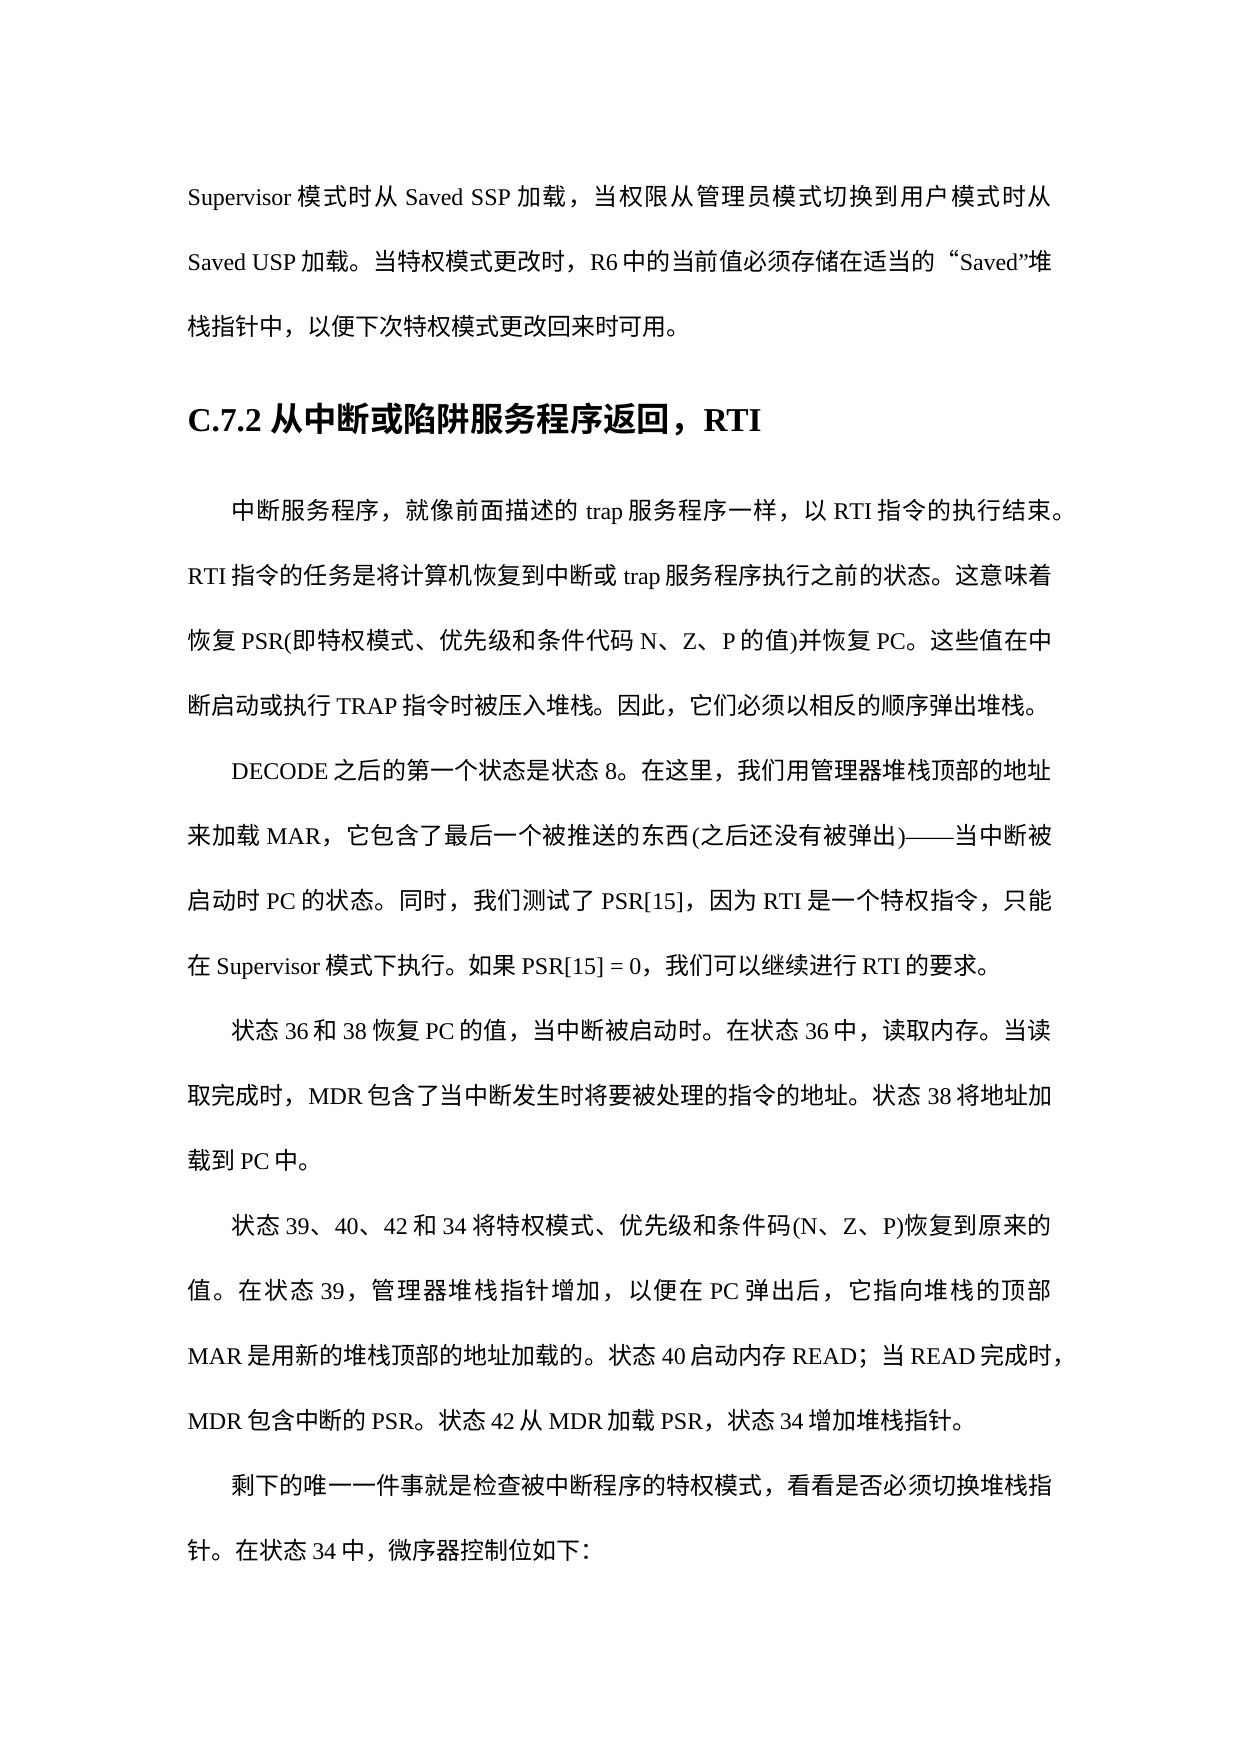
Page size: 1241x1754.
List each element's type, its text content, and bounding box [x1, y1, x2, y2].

text 状态36和38恢复PC的值，当中断被启动时。在状态36中，读取内存。当读取完成时，MDR包含了当中断发生时将要被处理的指令的地址。状态38将地址加载到PC中。 [187, 996, 1053, 1191]
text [187, 162, 1053, 357]
text DECODE之后的第一个状态是状态8。在这里，我们用管理器堆栈顶部的地址来加载MAR，它包含了最后一个被推送的东西(之后还没有被弹出)——当中断被启动时PC的状态。同时，我们测试了PSR[15]，因为RTI是一个特权指令，只能在Supervisor模式下执行。如果PSR[15] = 0，我们可以继续进行RTI的要求。 [187, 736, 1053, 996]
subtitle C.7.2 从中断或陷阱服务程序返回，RTI [187, 384, 1053, 449]
text 中断服务程序，就像前面描述的trap服务程序一样，以RTI指令的执行结束。RTI指令的任务是将计算机恢复到中断或trap服务程序执行之前的状态。这意味着恢复PSR(即特权模式、优先级和条件代码N、Z、P的值)并恢复PC。这些值在中断启动或执行TRAP指令时被压入堆栈。因此，它们必须以相反的顺序弹出堆栈。 [187, 476, 1053, 736]
text 状态39、40、42和34将特权模式、优先级和条件码(N、Z、P)恢复到原来的值。在状态39，管理器堆栈指针增加，以便在PC弹出后，它指向堆栈的顶部。MAR是用新的堆栈顶部的地址加载的。状态40启动内存READ；当READ完成时，MDR包含中断的PSR。状态42从MDR加载PSR，状态34增加堆栈指针。 [187, 1191, 1053, 1451]
text 剩下的唯一一件事就是检查被中断程序的特权模式，看看是否必须切换堆栈指针。在状态34中，微序器控制位如下： [187, 1451, 1053, 1581]
